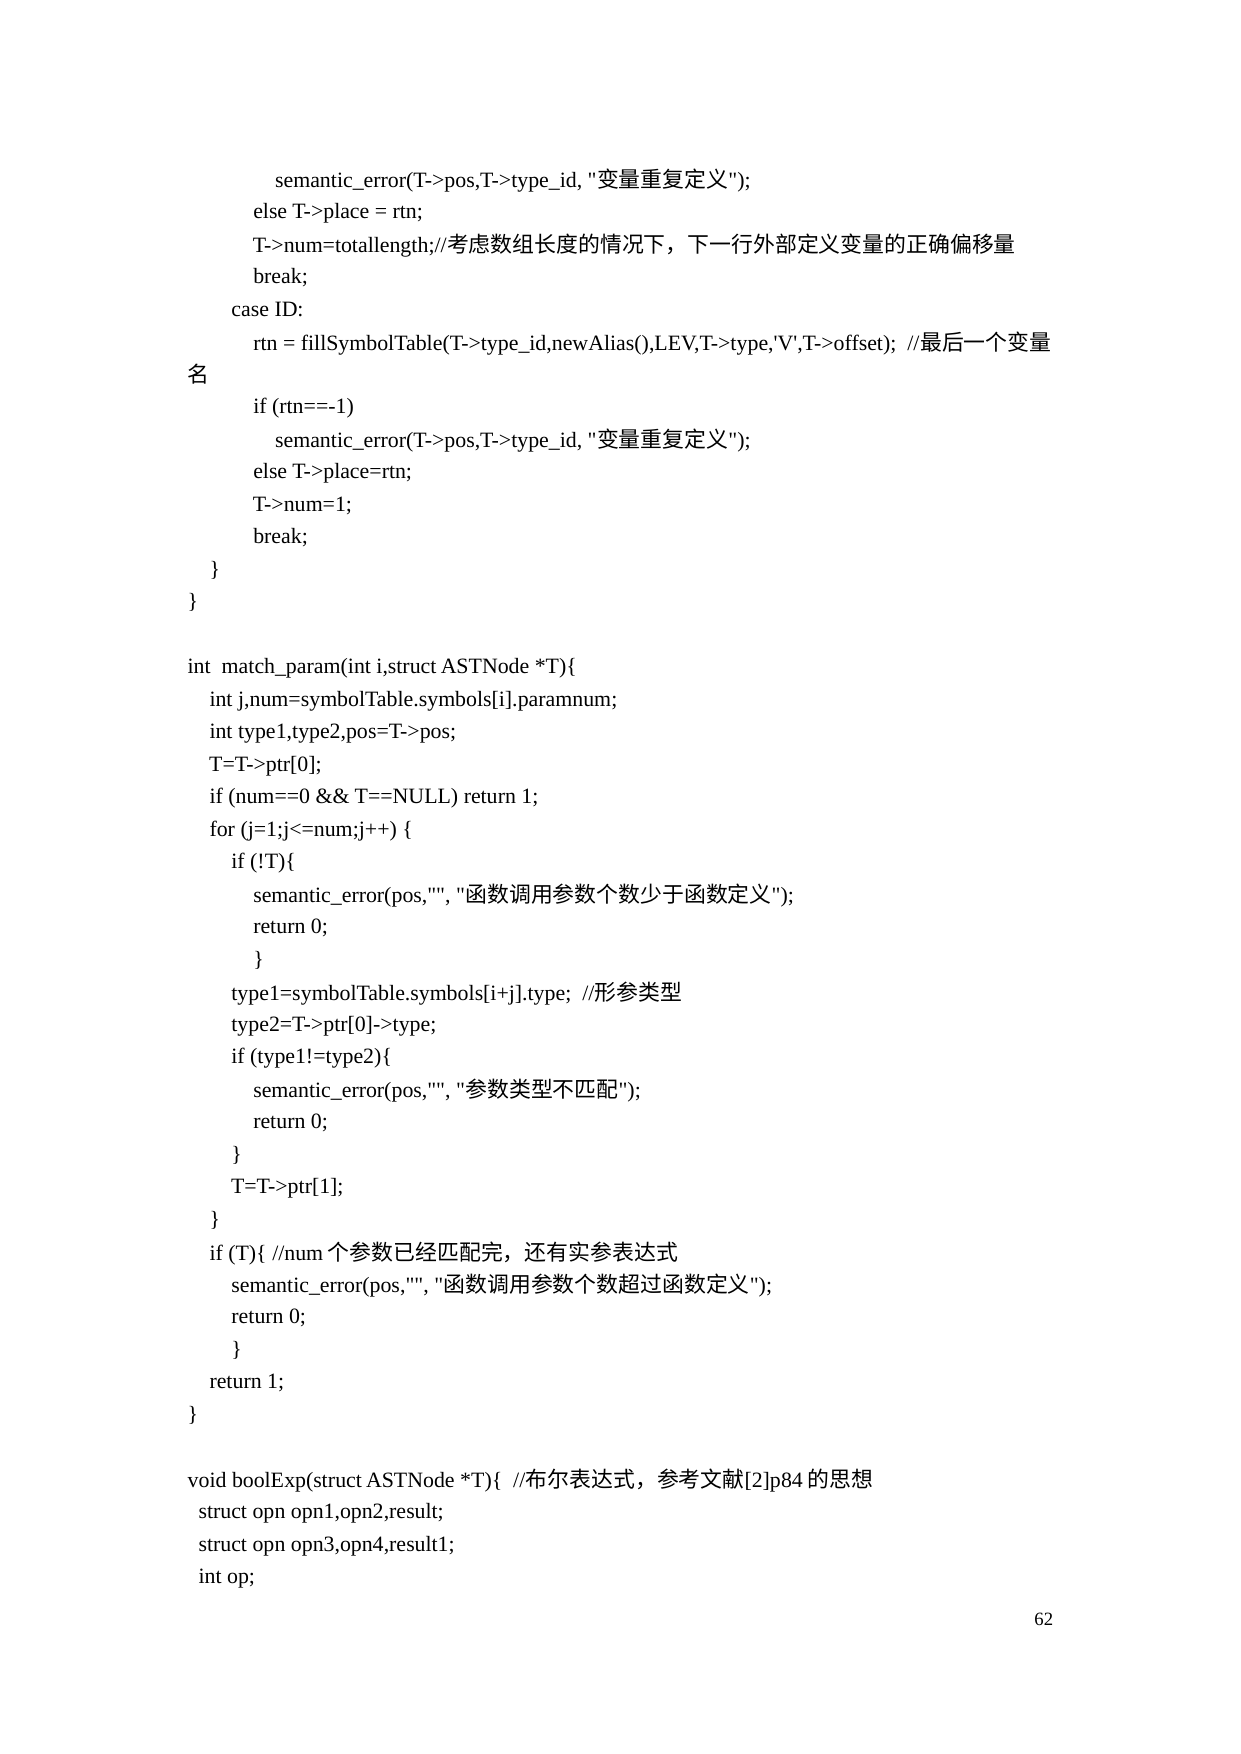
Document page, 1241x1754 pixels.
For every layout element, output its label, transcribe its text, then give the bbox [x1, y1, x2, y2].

text int op; [187, 1559, 1053, 1592]
text semantic_error(pos,"", "参数类型不匹配"); [187, 1072, 1053, 1104]
text rtn = fillSymbolTable(T->type_id,newAlias(),LEV,T->type,'V',T->offset); //最后一个变量名 [187, 324, 1053, 389]
text T=T->ptr[0]; [187, 747, 1053, 779]
text return 0; [187, 909, 1053, 942]
text return 0; [187, 1104, 1053, 1137]
text return 0; [187, 1299, 1053, 1332]
text } [187, 1332, 1053, 1364]
text } [187, 552, 1053, 584]
text type1=symbolTable.symbols[i+j].type; //形参类型 [187, 974, 1053, 1007]
text for (j=1;j<=num;j++) { [187, 812, 1053, 844]
text } [187, 1202, 1053, 1234]
text T->num=totallength;//考虑数组长度的情况下，下一行外部定义变量的正确偏移量 [187, 227, 1053, 259]
text type2=T->ptr[0]->type; [187, 1007, 1053, 1039]
text T->num=1; [187, 487, 1053, 519]
text } [187, 1397, 1053, 1429]
text case ID: [187, 292, 1053, 324]
text void boolExp(struct ASTNode *T){ //布尔表达式，参考文献[2]p84的思想 [187, 1462, 1053, 1494]
text semantic_error(pos,"", "函数调用参数个数超过函数定义"); [187, 1267, 1053, 1299]
text break; [187, 259, 1053, 292]
text } [187, 584, 1053, 617]
text if (!T){ [187, 844, 1053, 877]
text T=T->ptr[1]; [187, 1169, 1053, 1202]
text semantic_error(T->pos,T->type_id, "变量重复定义"); [187, 422, 1053, 454]
text if (type1!=type2){ [187, 1039, 1053, 1072]
text else T->place=rtn; [187, 454, 1053, 487]
text int j,num=symbolTable.symbols[i].paramnum; [187, 682, 1053, 714]
text return 1; [187, 1364, 1053, 1397]
text int match_param(int i,struct ASTNode *T){ [187, 649, 1053, 682]
text } [187, 942, 1053, 974]
text } [187, 1137, 1053, 1169]
text if (rtn==-1) [187, 389, 1053, 422]
text int type1,type2,pos=T->pos; [187, 714, 1053, 747]
text semantic_error(pos,"", "函数调用参数个数少于函数定义"); [187, 877, 1053, 909]
text else T->place = rtn; [187, 194, 1053, 227]
text break; [187, 519, 1053, 552]
text struct opn opn3,opn4,result1; [187, 1527, 1053, 1559]
text semantic_error(T->pos,T->type_id, "变量重复定义"); [187, 162, 1053, 194]
text if (T){ //num个参数已经匹配完，还有实参表达式 [187, 1234, 1053, 1267]
text struct opn opn1,opn2,result; [187, 1494, 1053, 1527]
text if (num==0 && T==NULL) return 1; [187, 779, 1053, 812]
